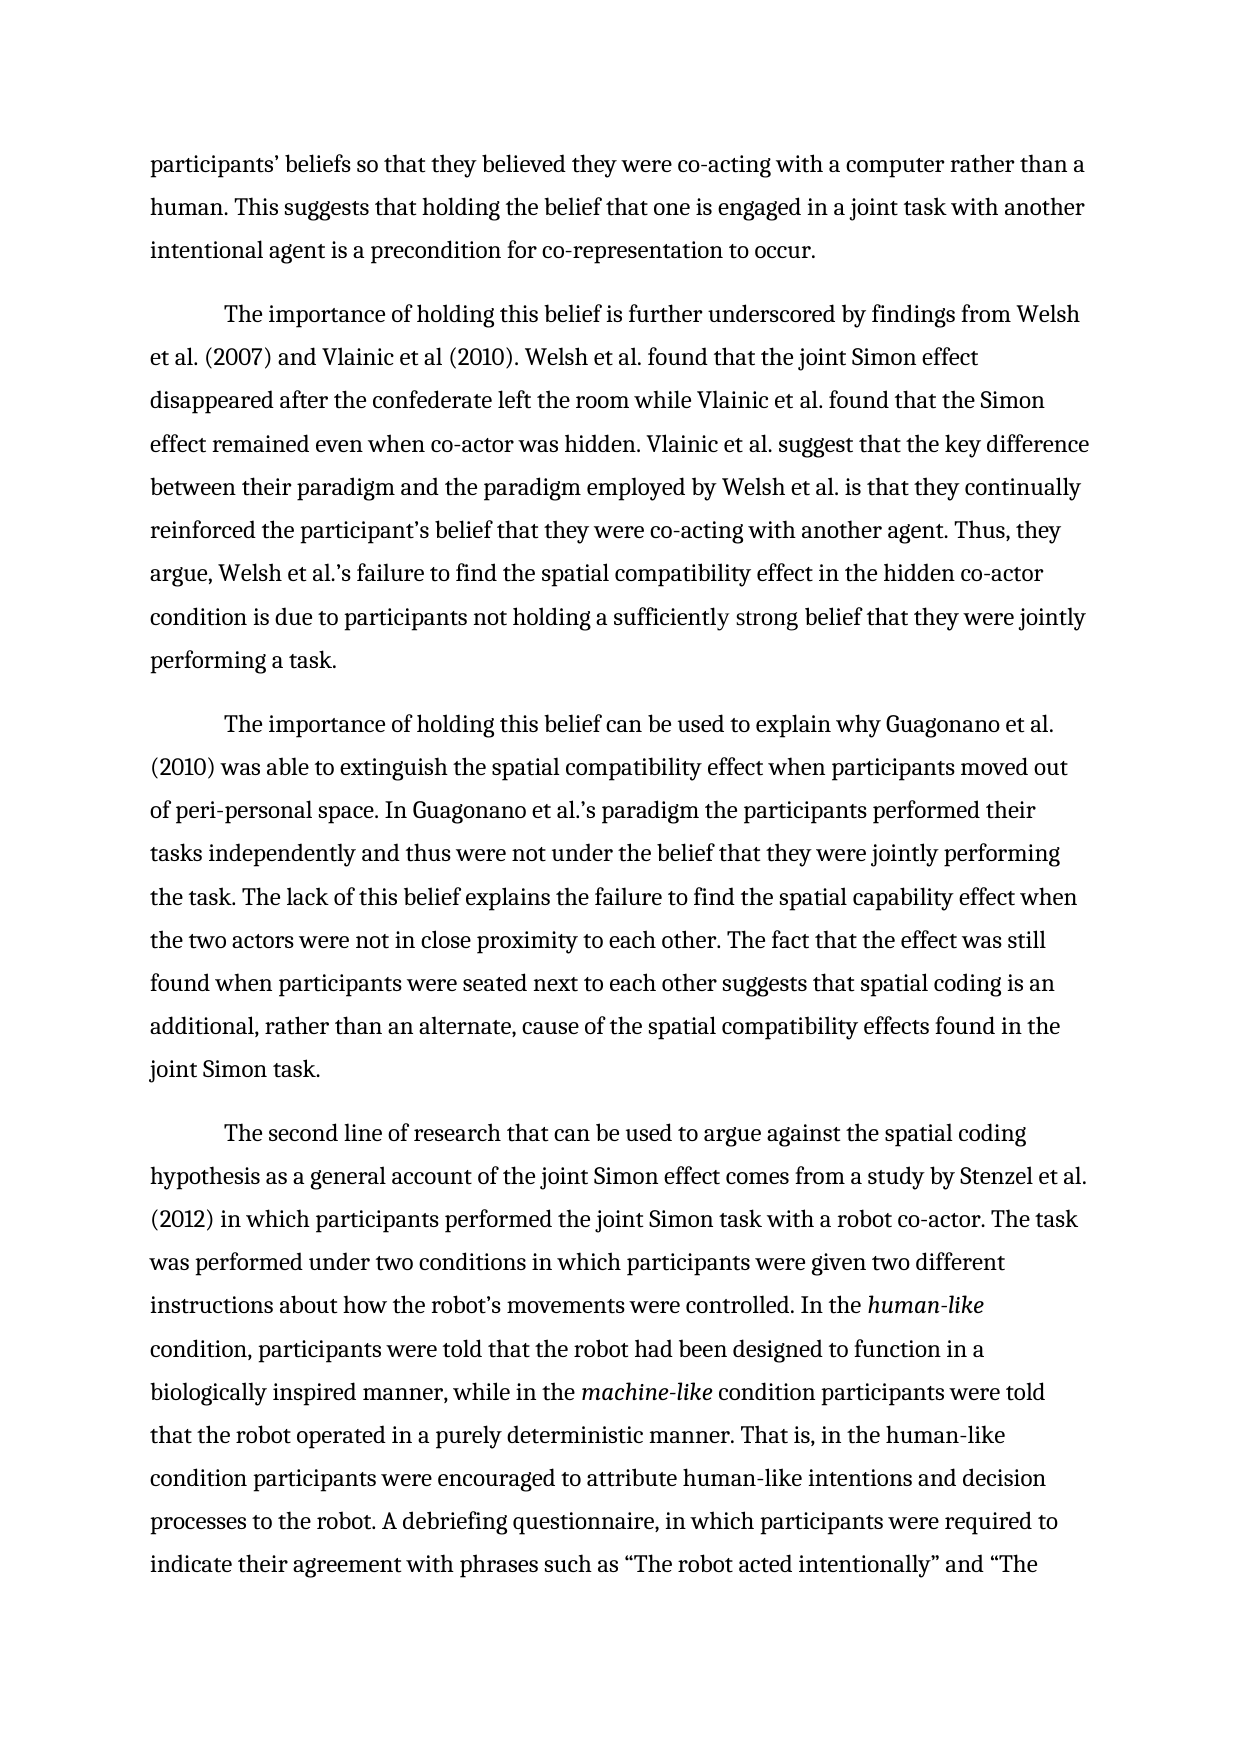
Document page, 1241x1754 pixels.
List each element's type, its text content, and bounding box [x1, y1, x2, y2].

text The importance of holding this belief is further underscored by findings from Welsh et al. (2007) and Vlainic et al (2010). Welsh et al. found that the joint Simon effect disappeared after the confederate left the room while Vlainic et al. found that the Simon effect remained even when co-actor was hidden. Vlainic et al. suggest that the key difference between their paradigm and the paradigm employed by Welsh et al. is that they continually reinforced the participant’s belief that they were co-acting with another agent. Thus, they argue, Welsh et al.’s failure to find the spatial compatibility effect in the hidden co-actor condition is due to participants not holding a sufficiently strong belief that they were jointly performing a task. [150, 300, 1090, 675]
text The importance of holding this belief can be used to explain why Guagonano et al. (2010) was able to extinguish the spatial compatibility effect when participants moved out of peri-personal space. In Guagonano et al.’s paradigm the participants performed their tasks independently and thus were not under the belief that they were jointly performing the task. The lack of this belief explains the failure to find the spatial capability effect when the two actors were not in close proximity to each other. The fact that the effect was still found when participants were seated next to each other suggests that spatial coding is an additional, rather than an alternate, cause of the spatial compatibility effects found in the joint Simon task. [150, 710, 1090, 1084]
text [150, 150, 1090, 265]
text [150, 1119, 1090, 1579]
